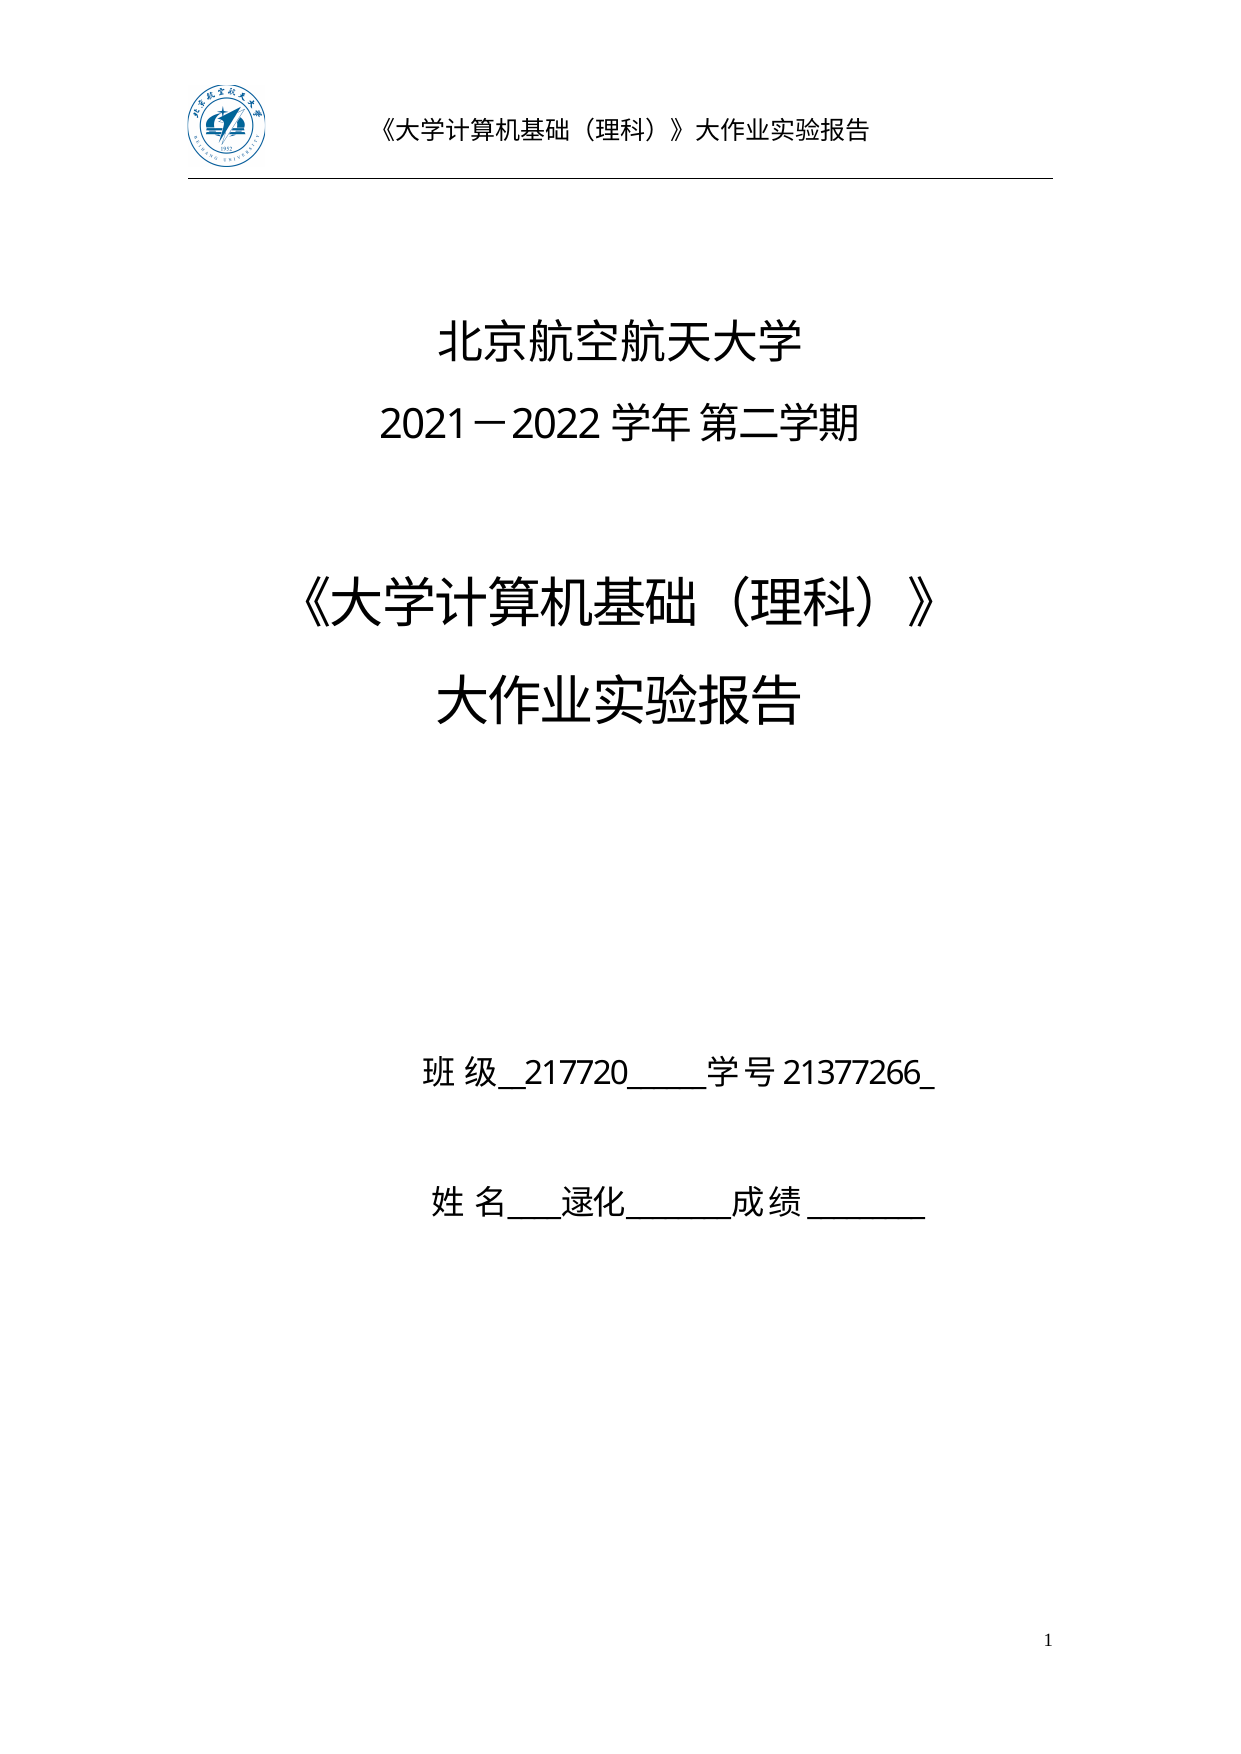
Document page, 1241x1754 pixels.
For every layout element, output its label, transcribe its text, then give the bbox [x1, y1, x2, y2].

text 《大学计算机基础（理科）》 [187, 550, 1053, 648]
text 班 级__217720______学 号 21377266_ [187, 1038, 1053, 1103]
text 大作业实验报告 [187, 648, 1053, 745]
picture [187, 85, 266, 167]
text 姓 名____逯化________成 绩 _________ [187, 1168, 1053, 1233]
text 2021－2022 学年 第二学期 [187, 388, 1053, 453]
text 北京航空航天大学 [187, 290, 1053, 388]
